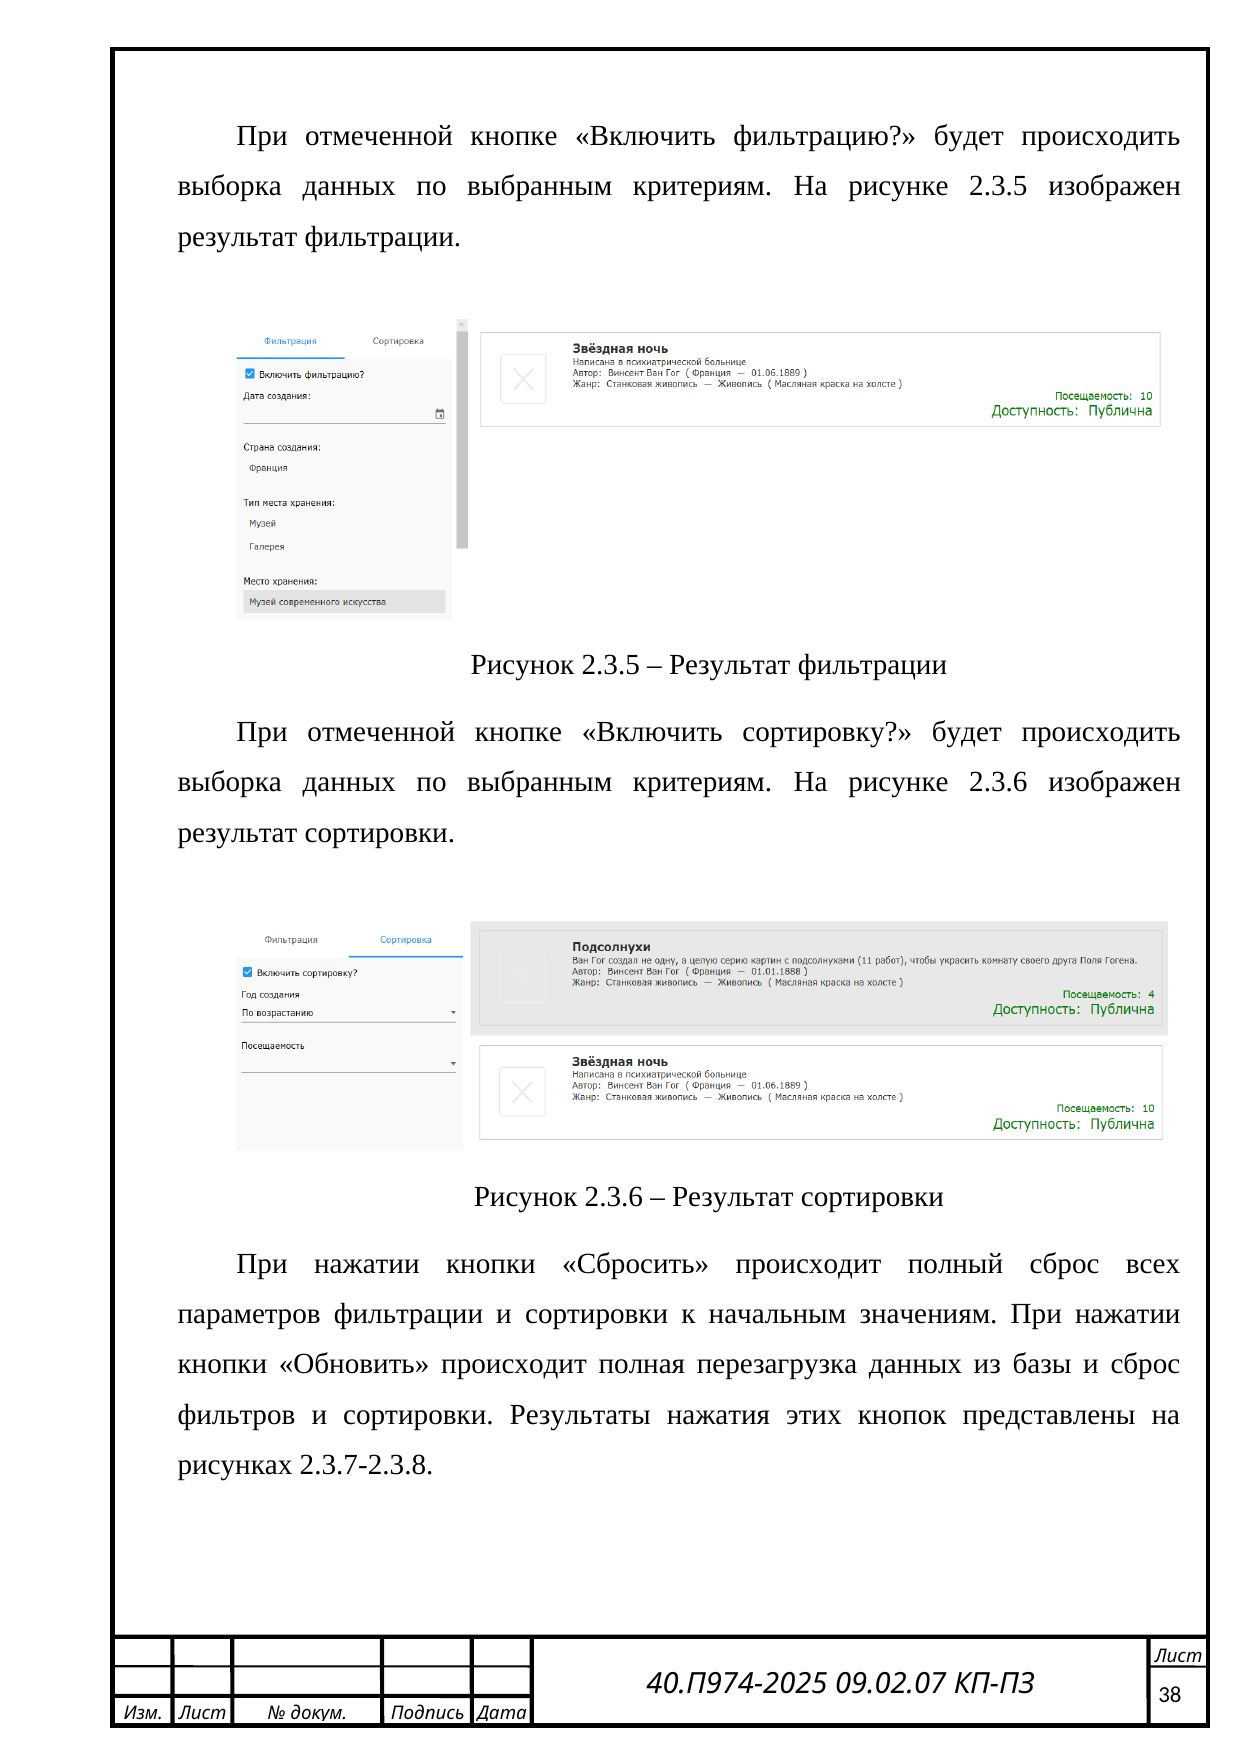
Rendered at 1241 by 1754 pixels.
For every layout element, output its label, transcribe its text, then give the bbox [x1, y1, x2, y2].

picture [236, 915, 1168, 1151]
picture [236, 319, 1168, 620]
text При отмеченной кнопке «Включить сортировку?» будет происходить выборка данных по выбранным критериям. На рисунке 2.3.6 изображен результат сортировки. [177, 714, 1181, 848]
list Рисунок 2.3.5 – Результат фильтрации [236, 647, 1181, 681]
list Рисунок 2.3.6 – Результат сортировки [236, 1179, 1181, 1212]
list При нажатии кнопки «Сбросить» происходит полный сброс всех параметров фильтрации и сортировки к начальным значениям. При нажатии кнопки «Обновить» происходит полная перезагрузка данных из базы и сброс фильтров и сортировки. Результаты нажатия этих кнопок представлены на рисунках 2.3.7-2.3.8. [177, 1246, 1181, 1481]
text При отмеченной кнопке «Включить фильтрацию?» будет происходить выборка данных по выбранным критериям. На рисунке 2.3.5 изображен результат фильтрации. [177, 118, 1181, 252]
